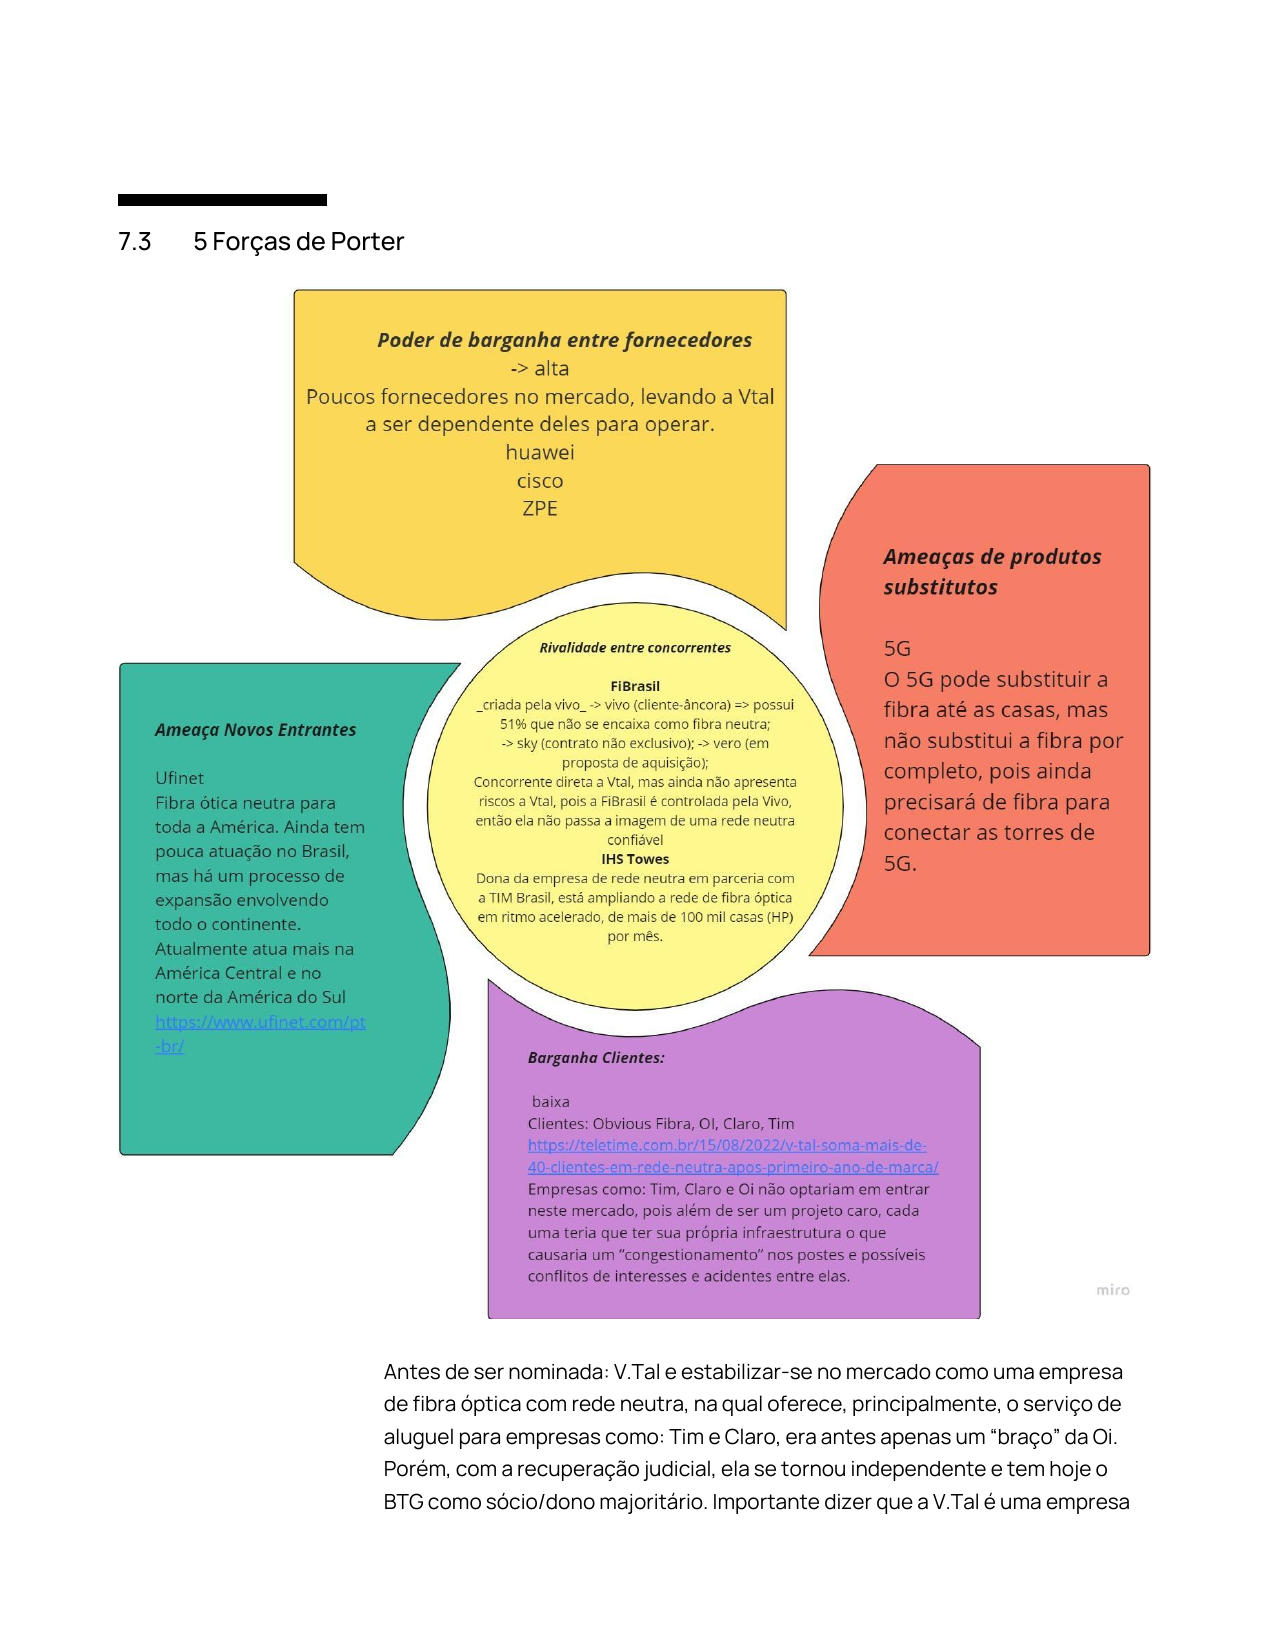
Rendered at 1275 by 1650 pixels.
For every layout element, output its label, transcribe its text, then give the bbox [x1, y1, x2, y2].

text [384, 1357, 1152, 1516]
list 5 Forças de Porter [118, 224, 1152, 258]
picture [118, 287, 1153, 1319]
